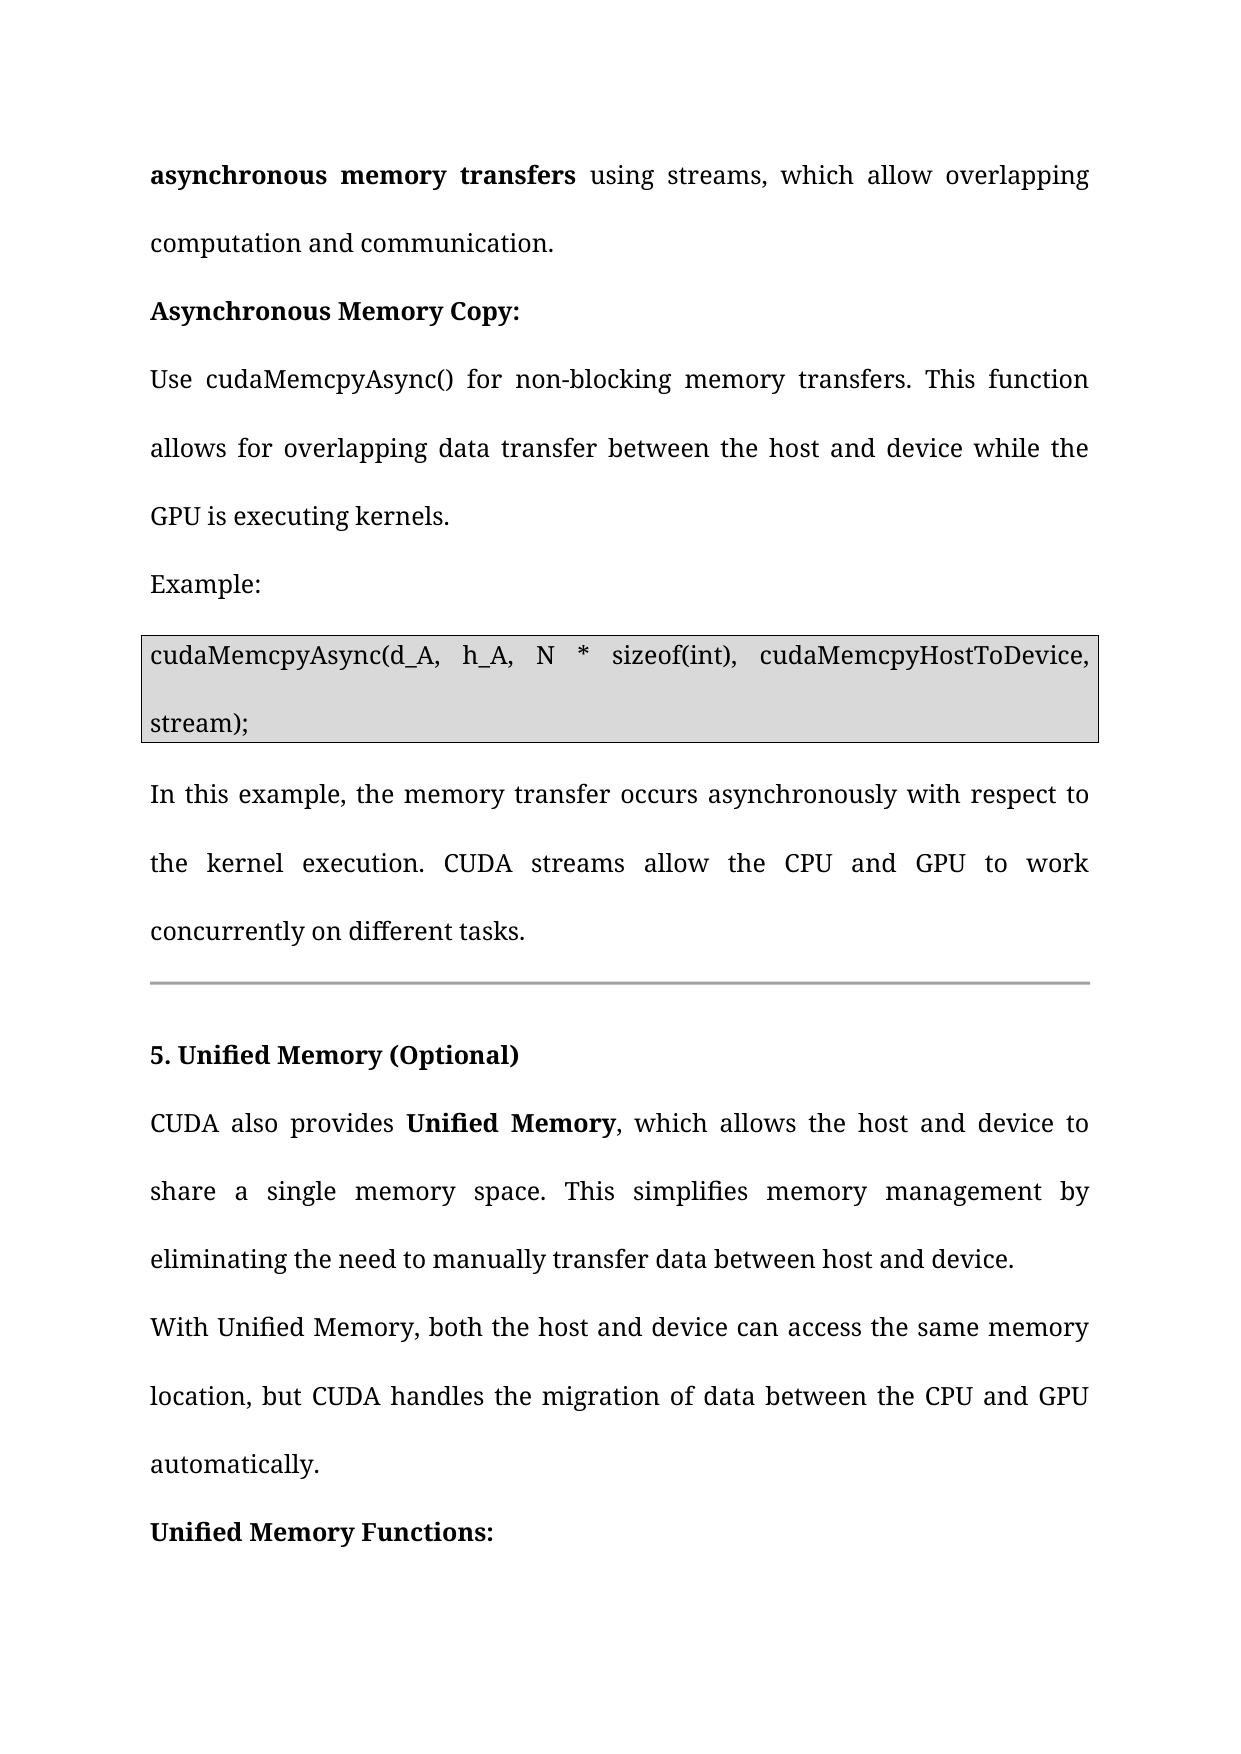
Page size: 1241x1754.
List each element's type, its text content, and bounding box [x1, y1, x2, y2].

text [150, 158, 1090, 260]
text In this example, the memory transfer occurs asynchronously with respect to the kernel execution. CUDA streams allow the CPU and GPU to work concurrently on different tasks. [150, 777, 1090, 947]
text Example: [150, 567, 1090, 601]
text With Unified Memory, both the host and device can access the same memory location, but CUDA handles the migration of data between the CPU and GPU automatically. [150, 1310, 1090, 1480]
text Asynchronous Memory Copy: [150, 294, 1090, 328]
text Unified Memory Functions: [150, 1514, 1090, 1548]
text CUDA also provides Unified Memory, which allows the host and device to share a single memory space. This simplifies memory management by eliminating the need to manually transfer data between host and device. [150, 1106, 1090, 1276]
text 5. Unified Memory (Optional) [150, 1038, 1090, 1072]
text Use cudaMemcpyAsync() for non-blocking memory transfers. This function allows for overlapping data transfer between the host and device while the GPU is executing kernels. [150, 362, 1090, 532]
text cudaMemcpyAsync(d_A, h_A, N * sizeof(int), cudaMemcpyHostToDevice, stream); [142, 636, 1098, 742]
